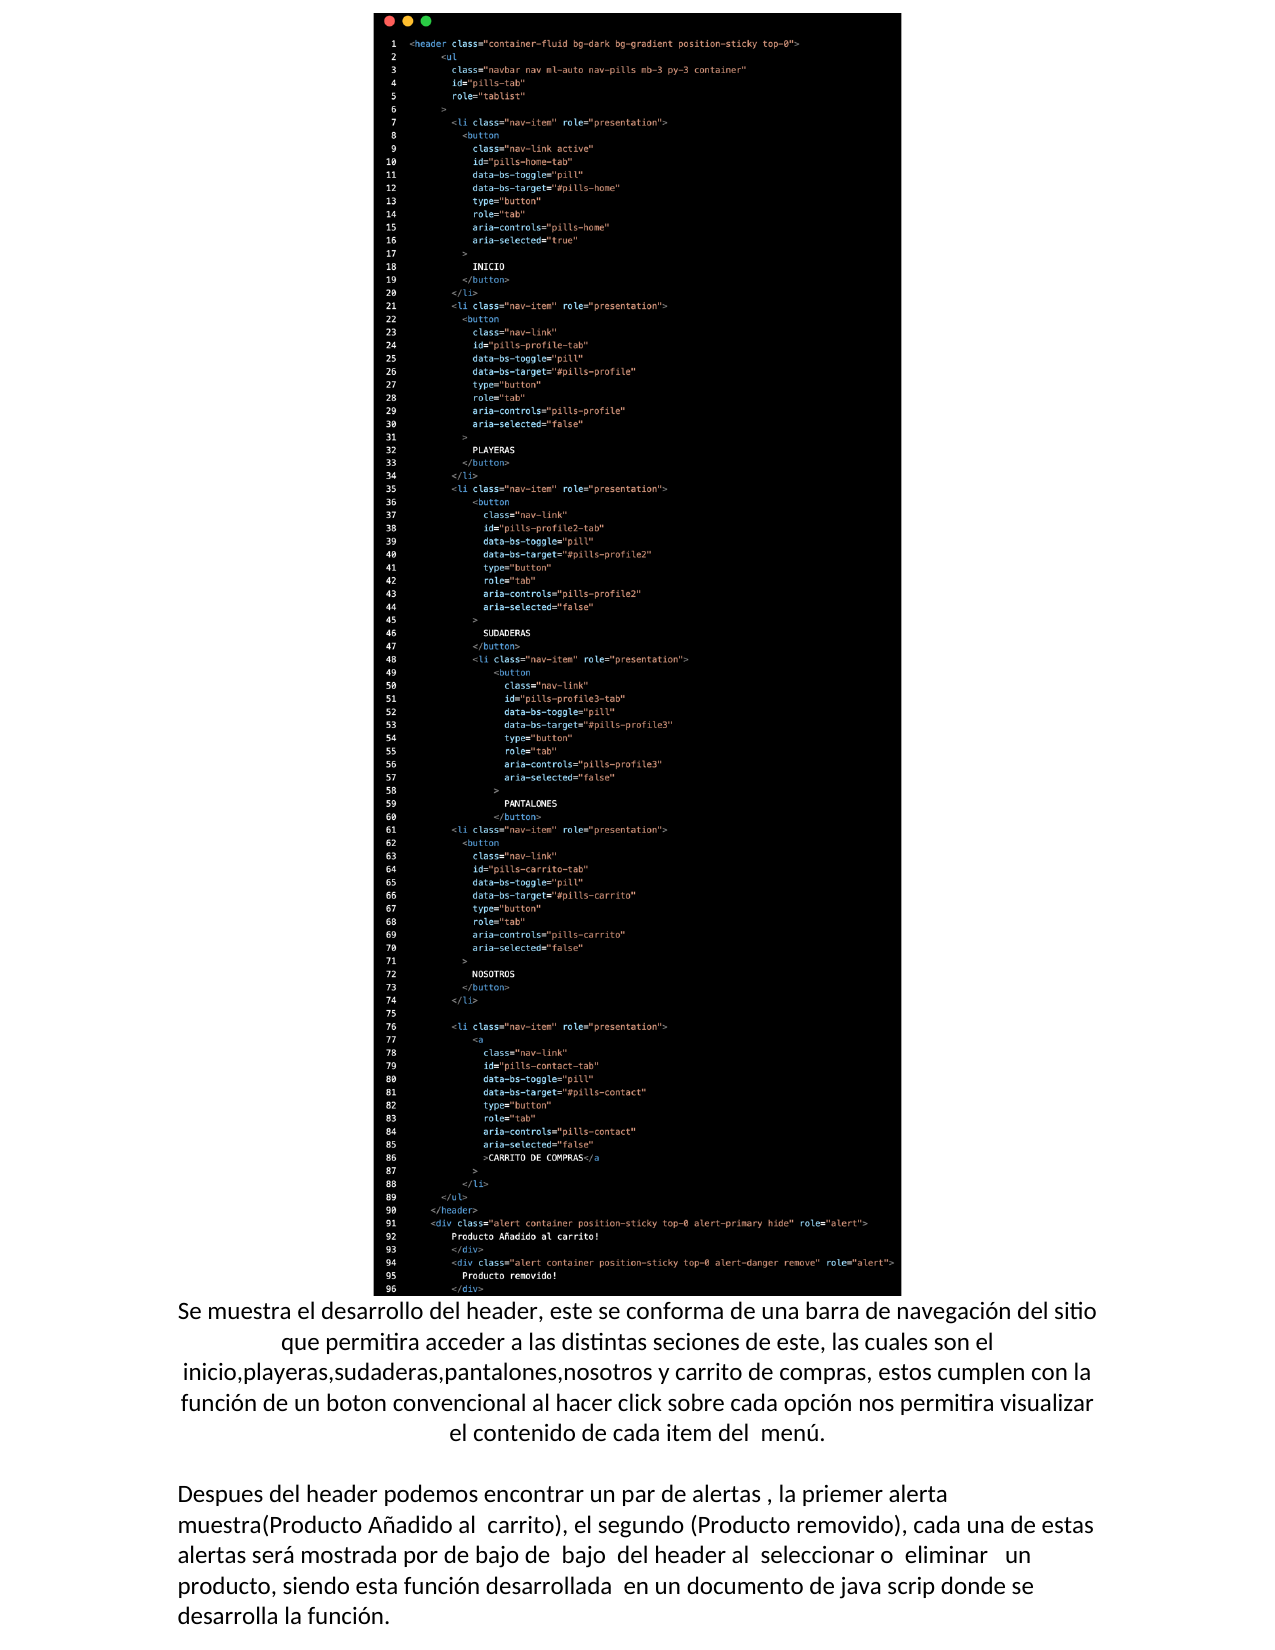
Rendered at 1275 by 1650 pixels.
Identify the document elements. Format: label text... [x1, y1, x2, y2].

picture [373, 13, 902, 1296]
text Despues del header podemos encontrar un par de alertas , la priemer alerta muestra(Producto Añadido al carrito), el segundo (Producto removido), cada una de estas alertas será mostrada por de bajo de bajo del header al seleccionar o eliminar un producto, siendo esta función desarrollada en un documento de java scrip donde se desarrolla la función. [177, 1478, 1098, 1631]
text Se muestra el desarrollo del header, este se conforma de una barra de navegación del sitio que permitira acceder a las distintas seciones de este, las cuales son el inicio,playeras,sudaderas,pantalones,nosotros y carrito de compras, estos cumplen con la función de un boton convencional al hacer click sobre cada opción nos permitira visualizar el contenido de cada item del menú. [177, 1295, 1098, 1448]
